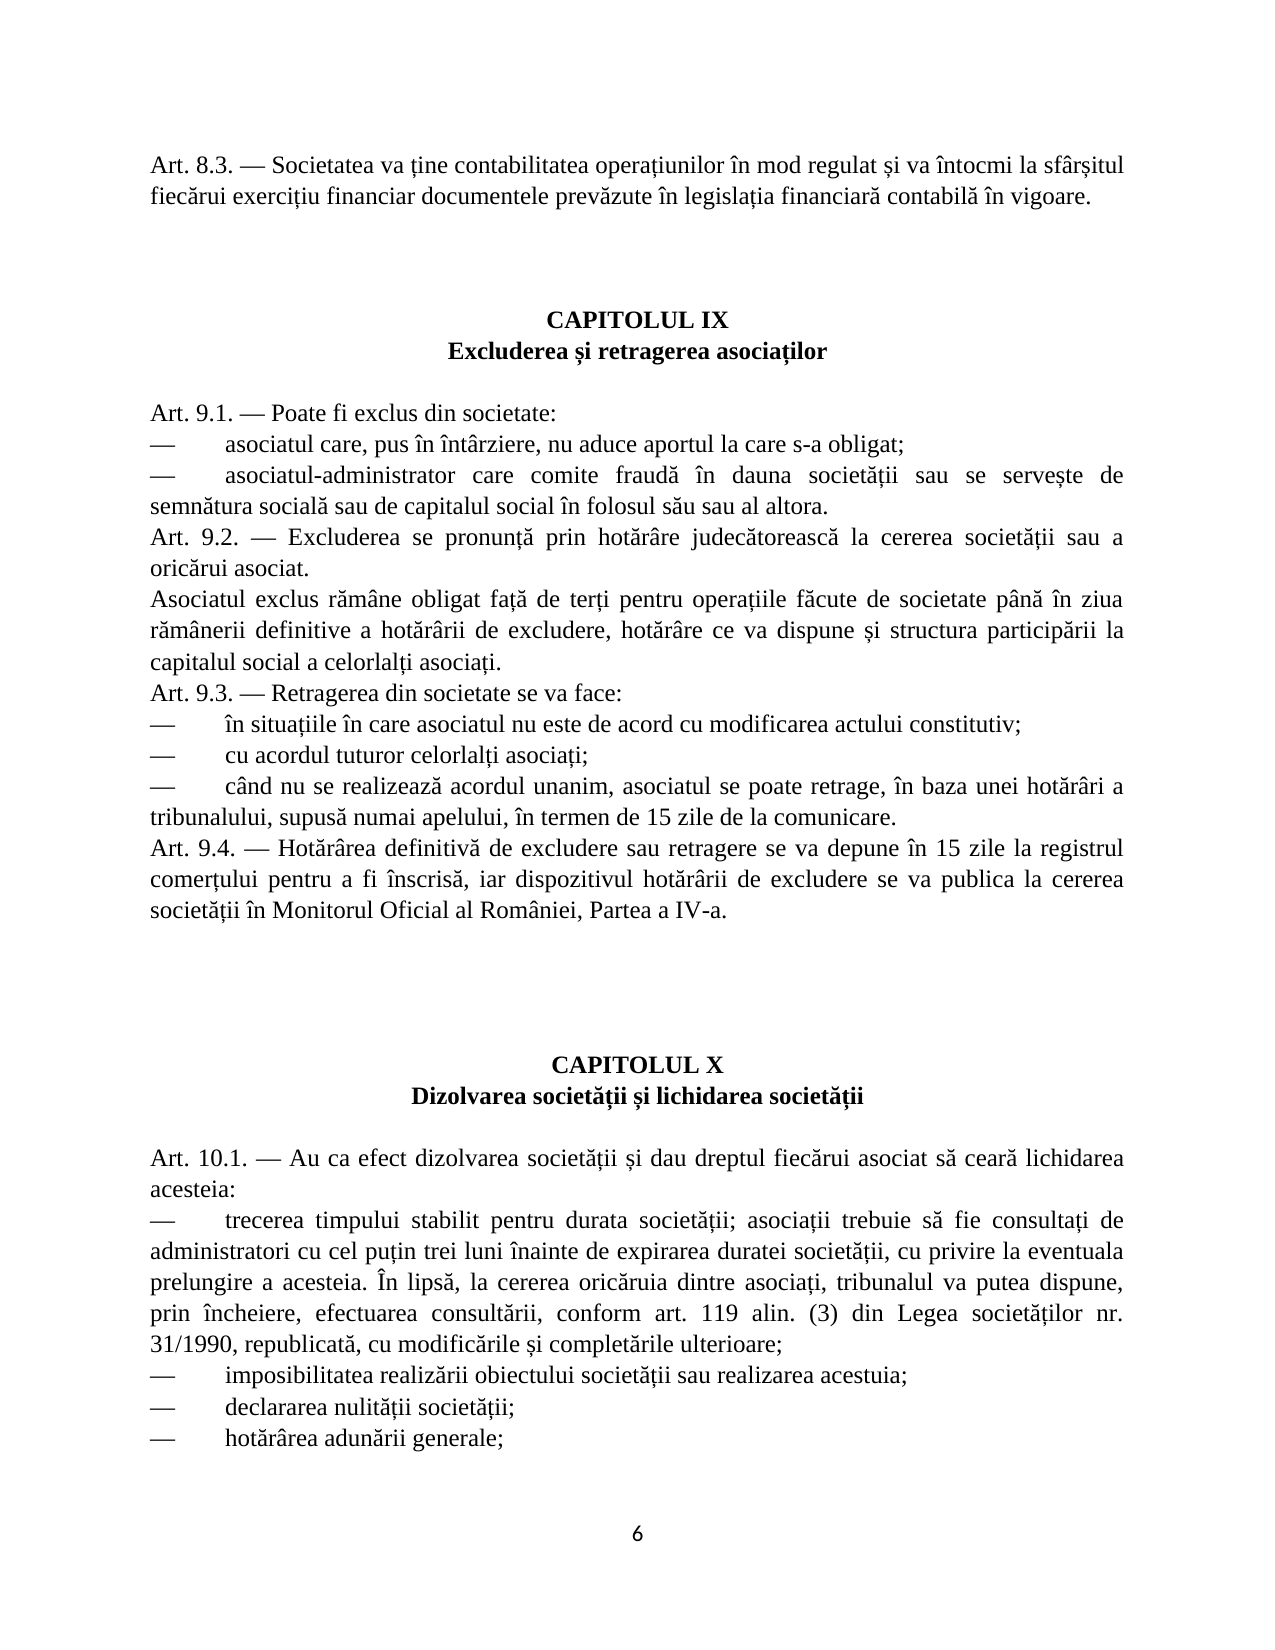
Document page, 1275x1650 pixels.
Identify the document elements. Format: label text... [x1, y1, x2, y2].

text Art. 9.2. — Excluderea se pronunță prin hotărâre judecătorească la cererea societății sau a oricărui asociat. [150, 522, 1125, 582]
text — cu acordul tuturor celorlalți asociați; [150, 740, 1125, 768]
text CAPITOLUL X [150, 1050, 1125, 1079]
text Art. 9.3. — Retragerea din societate se va face: [150, 678, 1125, 706]
text Dizolvarea societății și lichidarea societății [150, 1081, 1125, 1110]
text Art. 9.4. — Hotărârea definitivă de excludere sau retragere se va depune în 15 zile la registrul comerțului pentru a fi înscrisă, iar dispozitivul hotărârii de excludere se va publica la cererea societății în Monitorul Oficial al României, Partea a IV-a. [150, 833, 1125, 924]
text Art. 9.1. — Poate fi exclus din societate: [150, 398, 1125, 427]
text Excluderea și retragerea asociaților [150, 336, 1125, 365]
text Art. 8.3. — Societatea va ține contabilitatea operațiunilor în mod regulat și va întocmi la sfârșitul fiecărui exercițiu financiar documentele prevăzute în legislația financiară contabilă în vigoare. [150, 150, 1125, 210]
text Art. 10.1. — Au ca efect dizolvarea societății și dau dreptul fiecărui asociat să ceară lichidarea acesteia: [150, 1143, 1125, 1203]
text — imposibilitatea realizării obiectului societății sau realizarea acestuia; [150, 1361, 1125, 1389]
text — când nu se realizează acordul unanim, asociatul se poate retrage, în baza unei hotărâri a tribunalului, supusă numai apelului, în termen de 15 zile de la comunicare. [150, 771, 1125, 831]
text — în situațiile în care asociatul nu este de acord cu modificarea actului constitutiv; [150, 709, 1125, 737]
text — hotărârea adunării generale; [150, 1423, 1125, 1451]
text CAPITOLUL IX [150, 305, 1125, 334]
text — trecerea timpului stabilit pentru durata societății; asociații trebuie să fie consultați de administratori cu cel puțin trei luni înainte de expirarea duratei societății, cu privire la eventuala prelungire a acesteia. În lipsă, la cererea oricăruia dintre asociați, tribunalul va putea dispune, prin încheiere, efectuarea consultării, conform art. 119 alin. (3) din Legea societăților nr. 31/1990, republicată, cu modificările și completările ulterioare; [150, 1205, 1125, 1358]
text Asociatul exclus rămâne obligat față de terți pentru operațiile făcute de societate până în ziua rămânerii definitive a hotărârii de excludere, hotărâre ce va dispune și structura participării la capitalul social a celorlalți asociați. [150, 584, 1125, 675]
text — declararea nulității societății; [150, 1392, 1125, 1420]
text — asociatul care, pus în întârziere, nu aduce aportul la care s-a obligat; [150, 429, 1125, 458]
text — asociatul-administrator care comite fraudă în dauna societății sau se servește de semnătura socială sau de capitalul social în folosul său sau al altora. [150, 460, 1125, 520]
